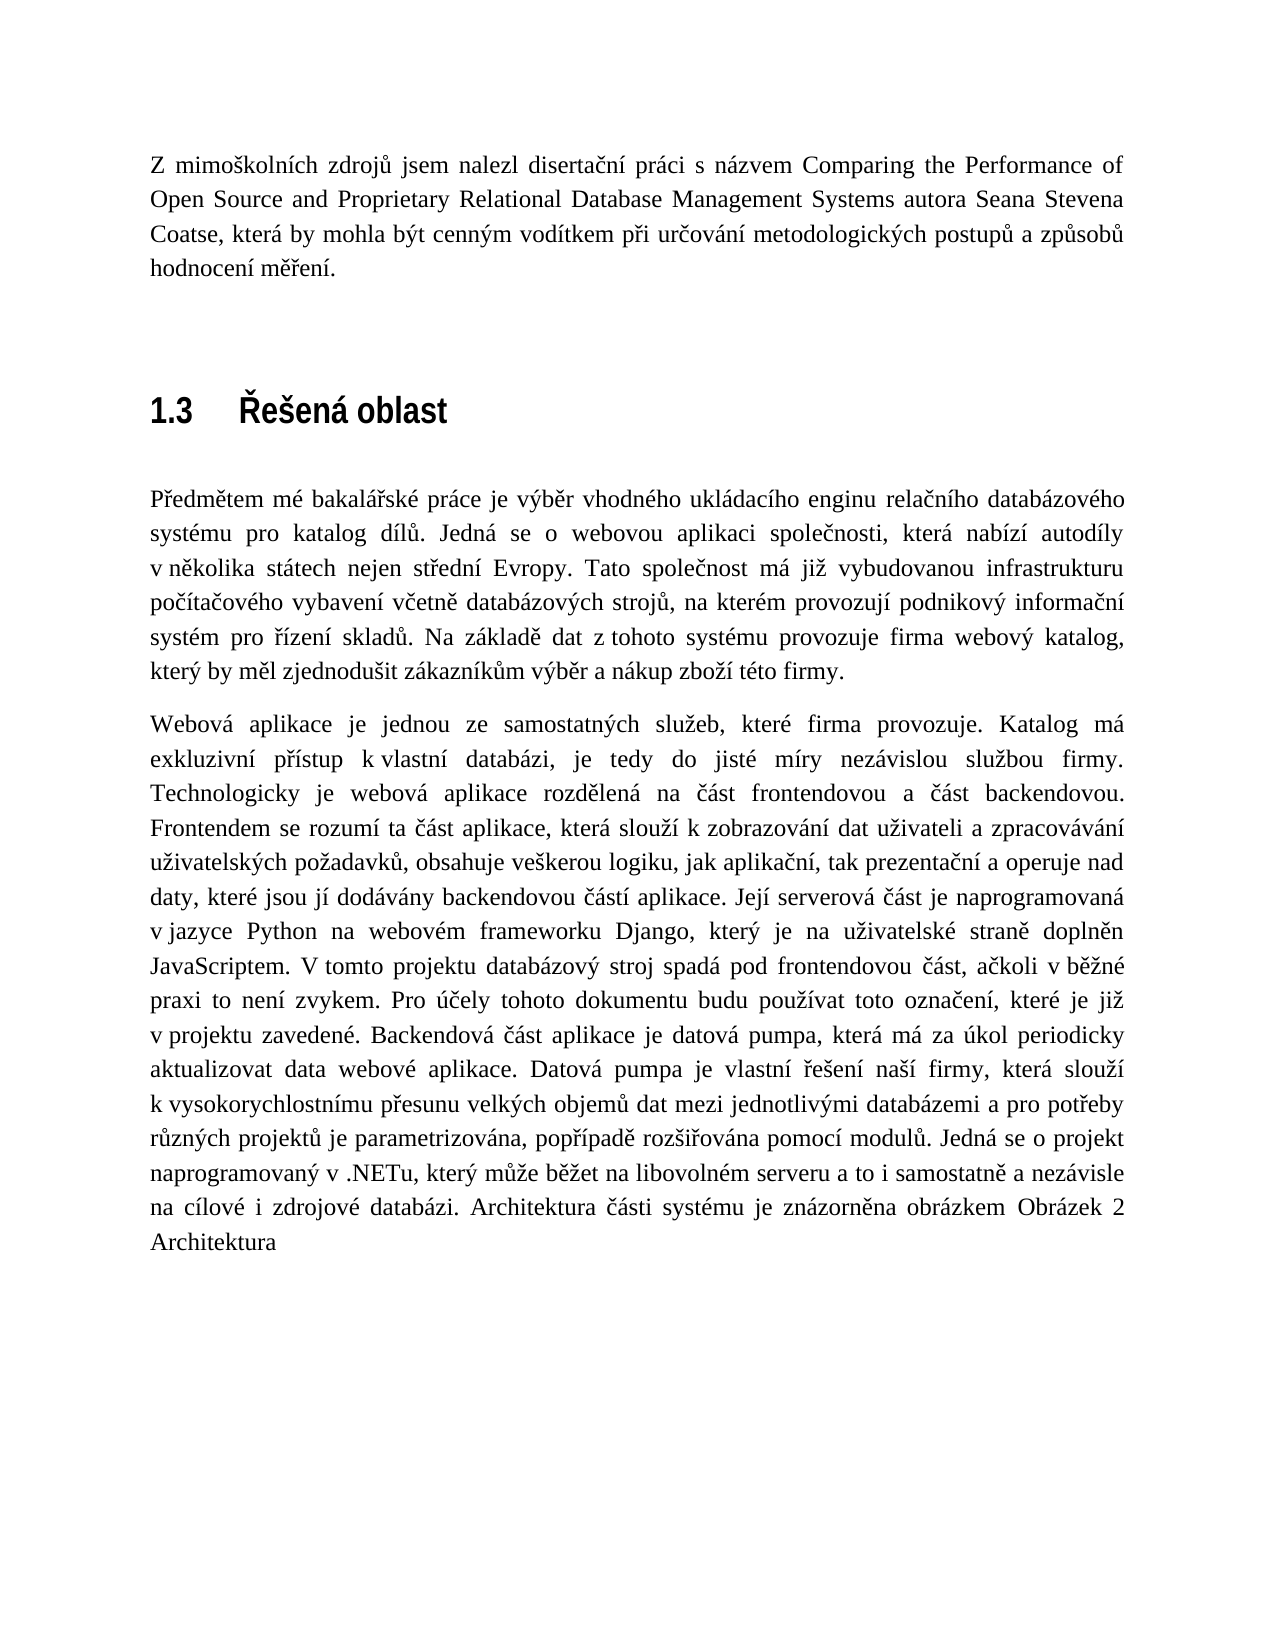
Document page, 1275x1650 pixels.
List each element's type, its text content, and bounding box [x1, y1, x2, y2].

text Řešená oblast [150, 388, 1125, 431]
text Z mimoškolních zdrojů jsem nalezl disertační práci s názvem Comparing the Performance of Open Source and Proprietary Relational Database Management Systems autora Seana Stevena Coatse, která by mohla být cenným vodítkem při určování metodologických postupů a způsobů hodnocení měření. [150, 150, 1125, 282]
text Předmětem mé bakalářské práce je výběr vhodného ukládacího enginu relačního databázového systému pro katalog dílů. Jedná se o webovou aplikaci společnosti, která nabízí autodíly v několika státech nejen střední Evropy. Tato společnost má již vybudovanou infrastrukturu počítačového vybavení včetně databázových strojů, na kterém provozují podnikový informační systém pro řízení skladů. Na základě dat z tohoto systému provozuje firma webový katalog, který by měl zjednodušit zákazníkům výběr a nákup zboží této firmy. [150, 484, 1125, 685]
